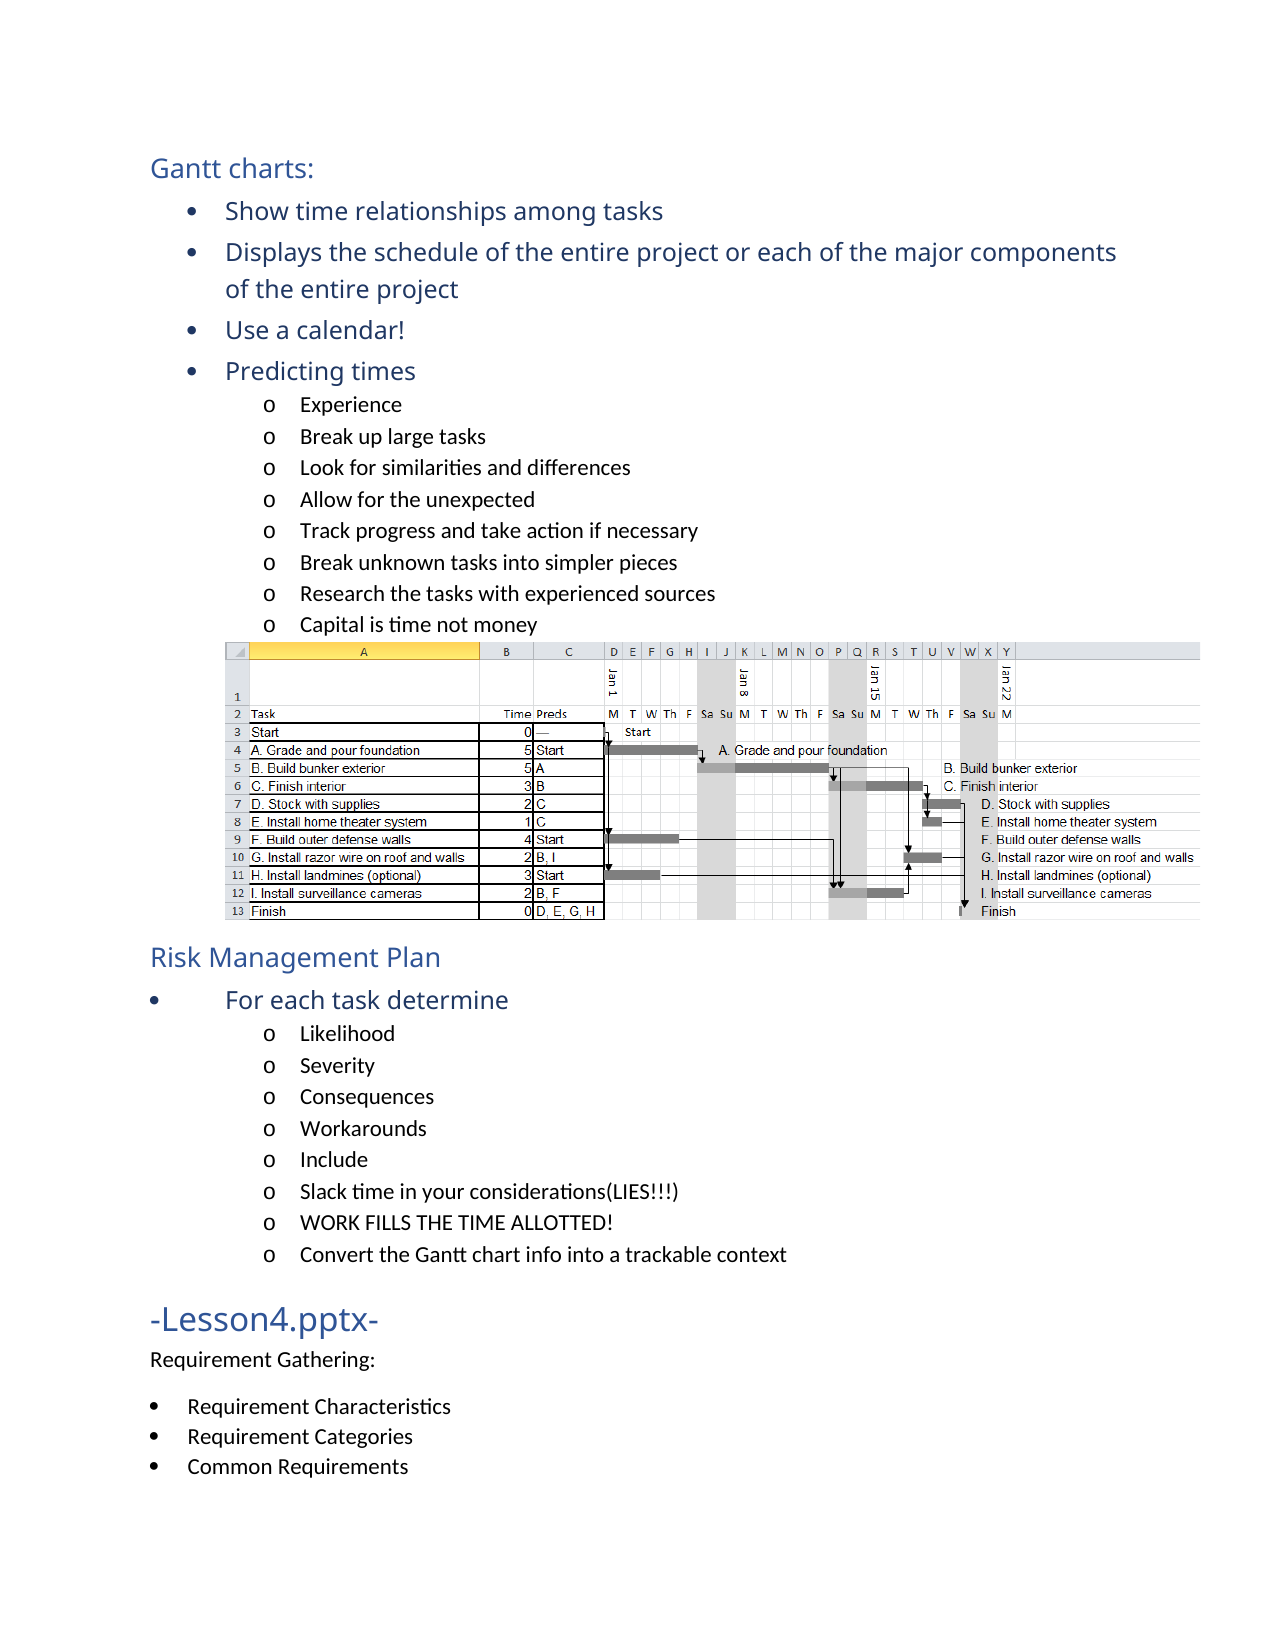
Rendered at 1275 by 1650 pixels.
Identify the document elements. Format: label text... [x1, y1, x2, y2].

picture [225, 642, 1200, 920]
subtitle -Lesson4.pptx- [150, 1296, 1125, 1342]
subtitle Gantt charts: [150, 150, 1125, 187]
subtitle Show time relationships among tasks [187, 194, 1125, 228]
list Consequences [262, 1082, 1125, 1112]
list Slack time in your considerations(LIES!!!) [262, 1177, 1125, 1206]
list Requirement Categories [150, 1422, 1125, 1450]
list Research the tasks with experienced sources [262, 579, 1125, 608]
list Workarounds [262, 1114, 1125, 1143]
list Break up large tasks [262, 422, 1125, 451]
list Look for similarities and differences [262, 453, 1125, 482]
text Requirement Gathering: [150, 1345, 1125, 1373]
list Allow for the unexpected [262, 485, 1125, 514]
list Common Requirements [150, 1452, 1125, 1481]
list Requirement Characteristics [150, 1392, 1125, 1420]
list Likelihood [262, 1019, 1125, 1049]
list Break unknown tasks into simpler pieces [262, 548, 1125, 577]
subtitle Predicting times [187, 353, 1125, 388]
list Experience [262, 390, 1125, 419]
subtitle Displays the schedule of the entire project or each of the major components of the entire project [187, 235, 1125, 306]
list Capital is time not money [262, 611, 1125, 640]
list WORK FILLS THE TIME ALLOTTED! [262, 1208, 1125, 1237]
list Track progress and take action if necessary [262, 516, 1125, 545]
list Severity [262, 1051, 1125, 1080]
list Include [262, 1145, 1125, 1174]
list Convert the Gantt chart info into a trackable context [262, 1240, 1125, 1269]
subtitle For each task determine [150, 983, 1125, 1017]
subtitle Use a calendar! [187, 313, 1125, 347]
subtitle Risk Management Plan [150, 939, 1125, 976]
